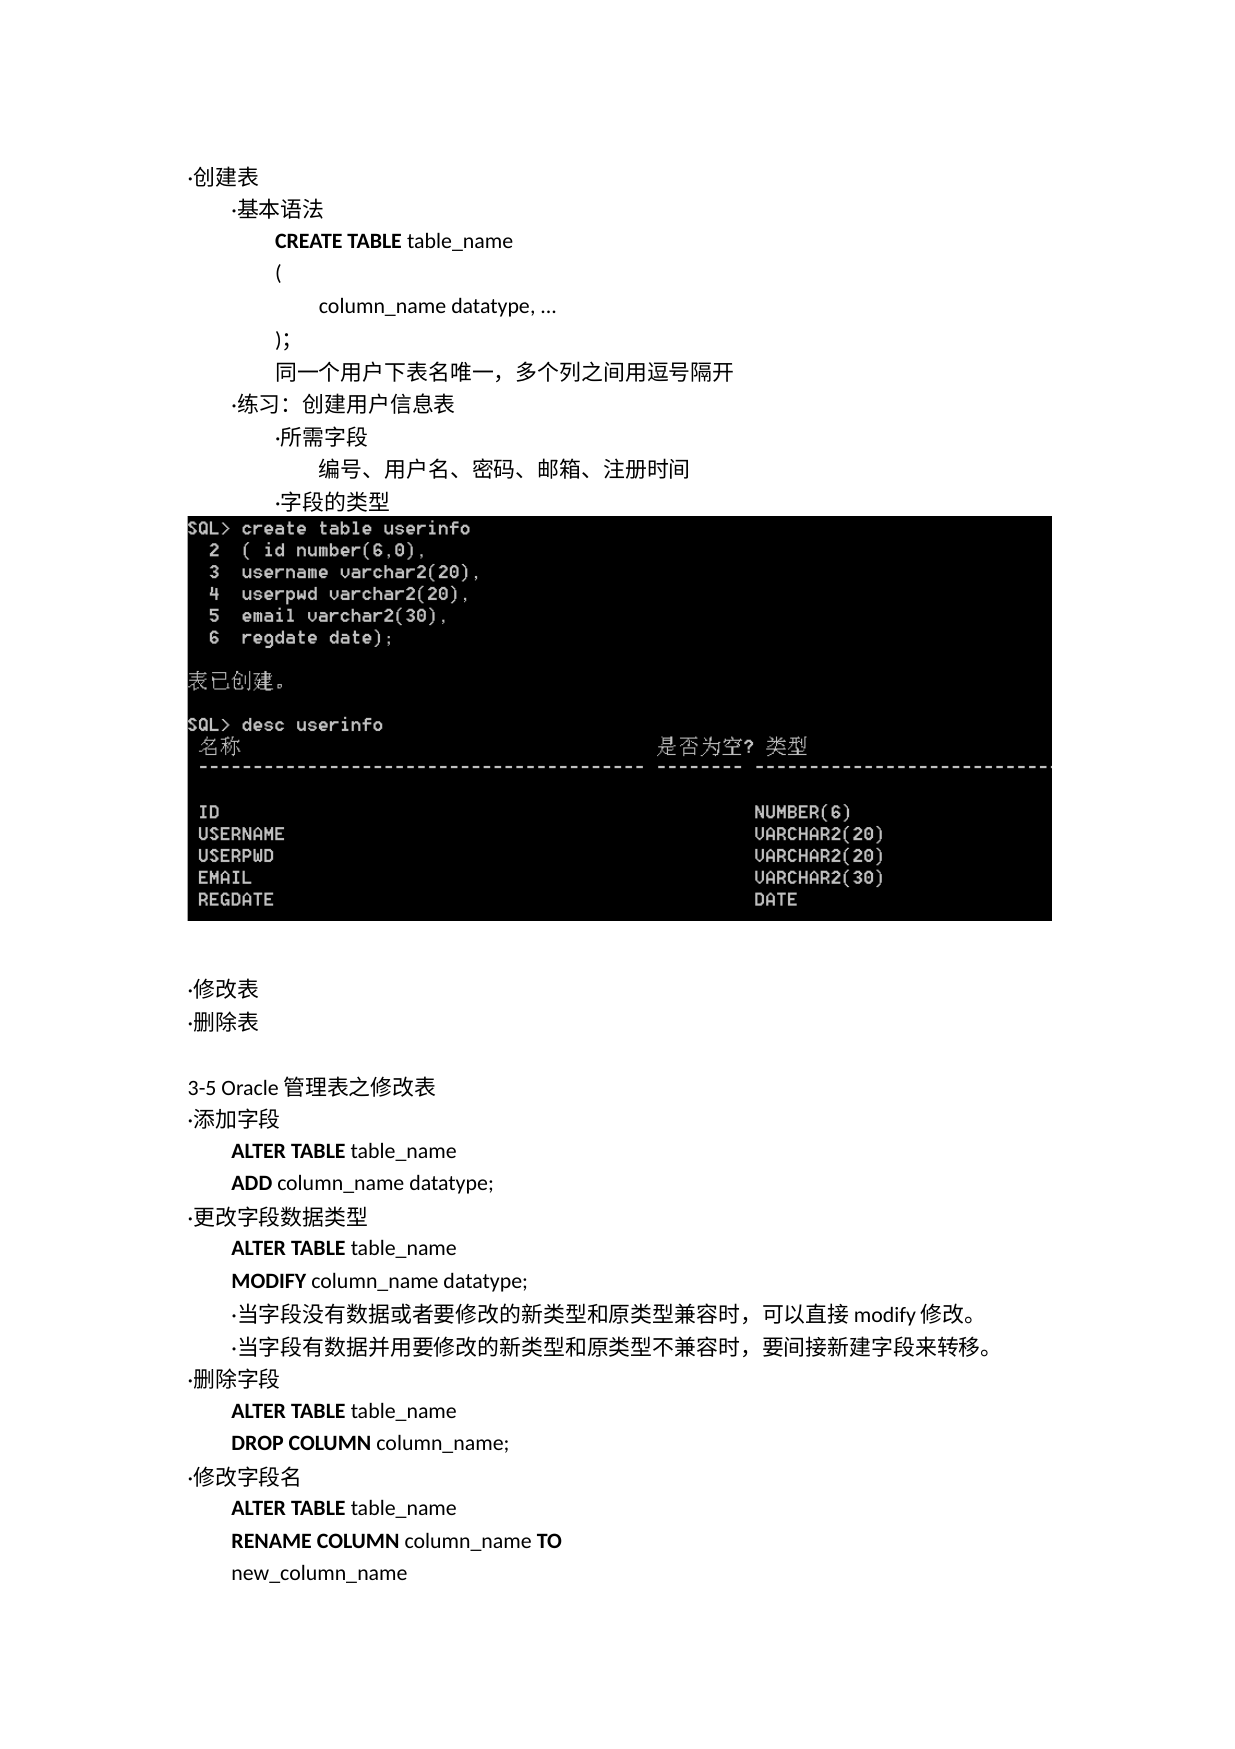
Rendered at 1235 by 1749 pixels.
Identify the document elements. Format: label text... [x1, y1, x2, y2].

list ALTER TABLE table_name [187, 1492, 1047, 1524]
list 编号、用户名、密码、邮箱、注册时间 [187, 452, 1047, 484]
list ·添加字段 [187, 1102, 1047, 1134]
list ·更改字段数据类型 [187, 1199, 1047, 1232]
list ·创建表 [187, 159, 1047, 192]
list ·字段的类型 [187, 484, 1047, 516]
list 3-5 Oracle管理表之修改表 [187, 1069, 1047, 1102]
list CREATE TABLE table_name [187, 224, 1047, 257]
list ALTER TABLE table_name [187, 1232, 1047, 1264]
list DROP COLUMN column_name; [187, 1427, 1047, 1459]
list column_name datatype, ... [187, 289, 1047, 322]
list ·所需字段 [187, 419, 1047, 452]
list )； [187, 322, 1047, 354]
list ALTER TABLE table_name [187, 1134, 1047, 1167]
picture [187, 516, 1052, 921]
list MODIFY column_name datatype; [187, 1264, 1047, 1297]
list 同一个用户下表名唯一，多个列之间用逗号隔开 [187, 354, 1047, 387]
list ·删除表 [187, 1004, 1047, 1037]
list ·练习：创建用户信息表 [187, 387, 1047, 419]
list ·基本语法 [187, 192, 1047, 224]
list RENAME COLUMN column_name TO [187, 1524, 1047, 1557]
list ADD column_name datatype; [187, 1167, 1047, 1199]
list ALTER TABLE table_name [187, 1394, 1047, 1427]
list ( [187, 257, 1047, 289]
list ·修改表 [187, 972, 1047, 1004]
list ·当字段没有数据或者要修改的新类型和原类型兼容时，可以直接modify修改。 ·当字段有数据并用要修改的新类型和原类型不兼容时，要间接新建字段来转移。 [187, 1297, 1047, 1362]
list ·删除字段 [187, 1362, 1047, 1394]
list ·修改字段名 [187, 1459, 1047, 1492]
list new_column_name [187, 1557, 1047, 1589]
